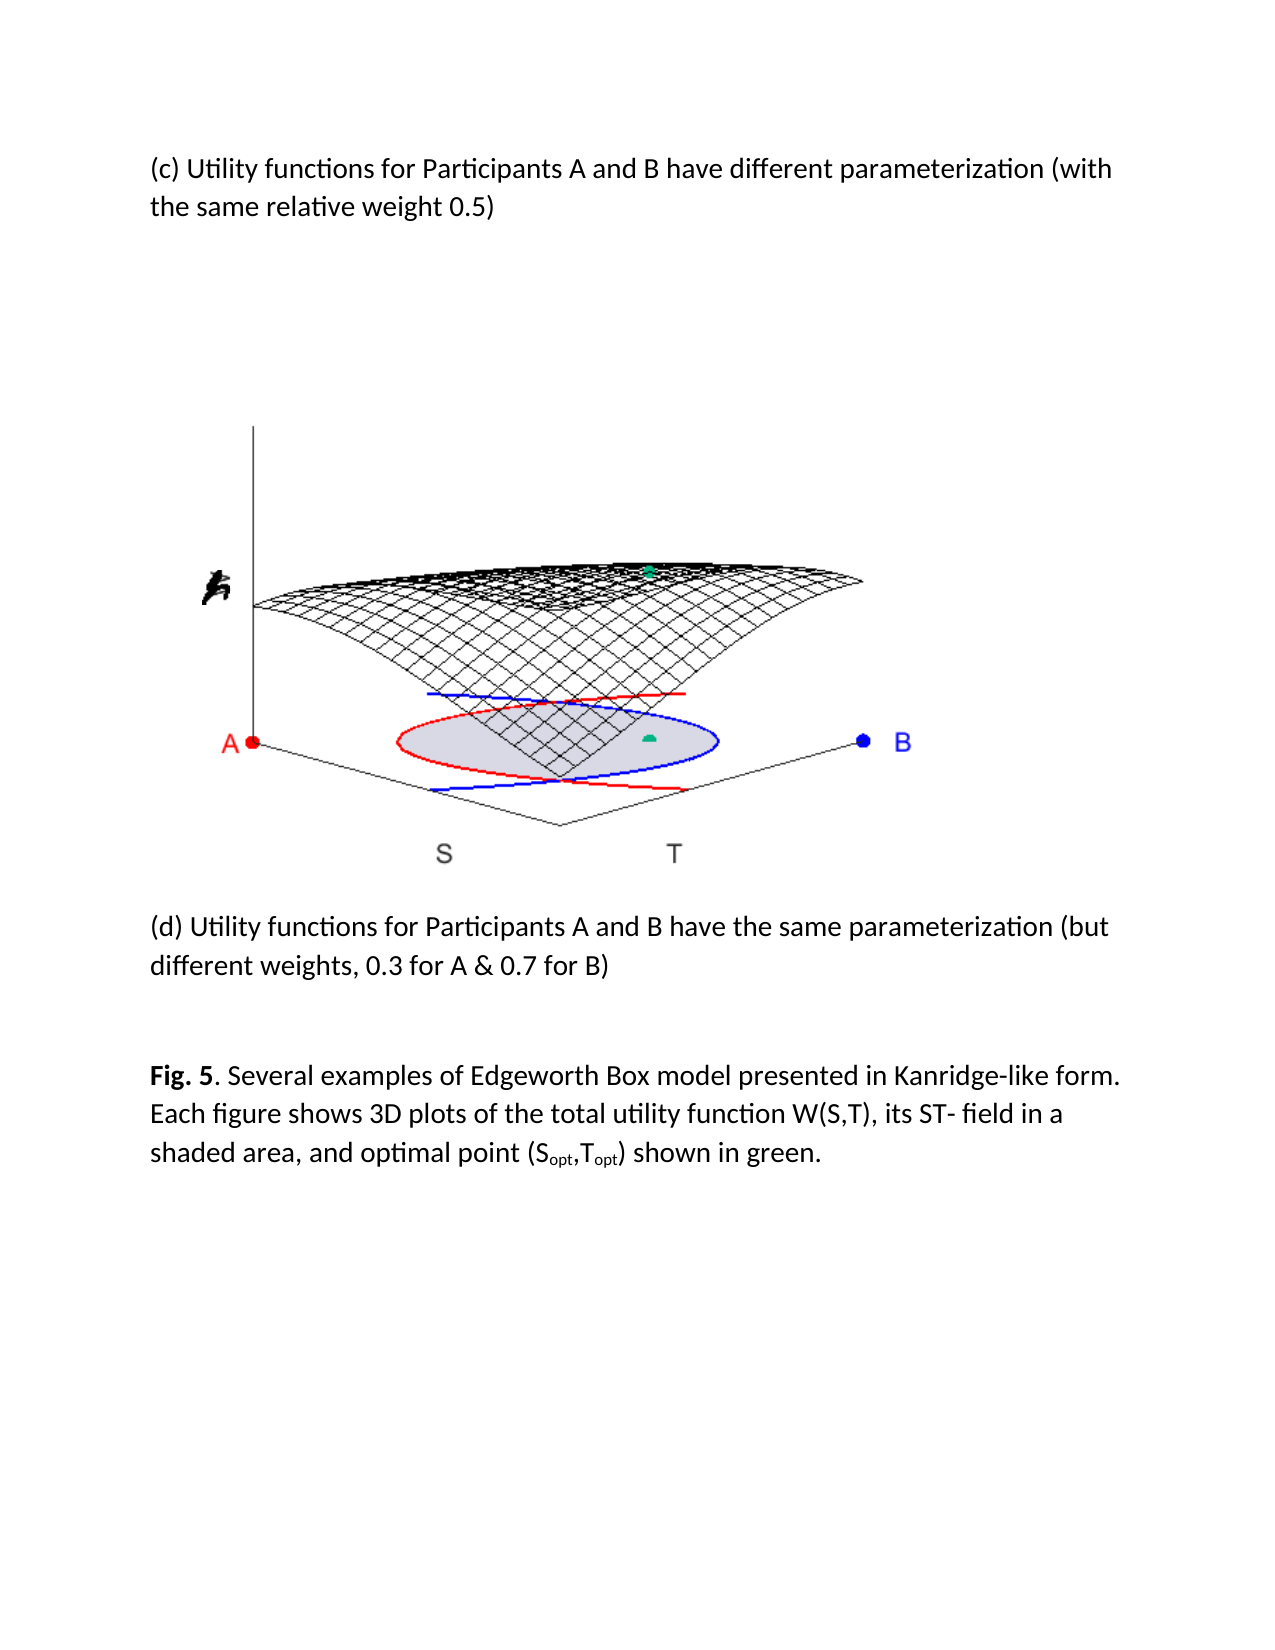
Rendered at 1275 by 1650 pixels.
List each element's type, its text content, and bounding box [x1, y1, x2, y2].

picture [150, 298, 938, 890]
text Fig. 5. Several examples of Edgeworth Box model presented in Kanridge-like form. Each figure shows 3D plots of the total utility function W(S,T), its ST- field in a shaded area, and optimal point (Sopt,Topt) shown in green. [150, 1057, 1125, 1169]
text (d) Utility functions for Participants A and B have the same parameterization (but different weights, 0.3 for A & 0.7 for B) [150, 908, 1125, 982]
text (c) Utility functions for Participants A and B have different parameterization (with the same relative weight 0.5) [150, 150, 1125, 224]
